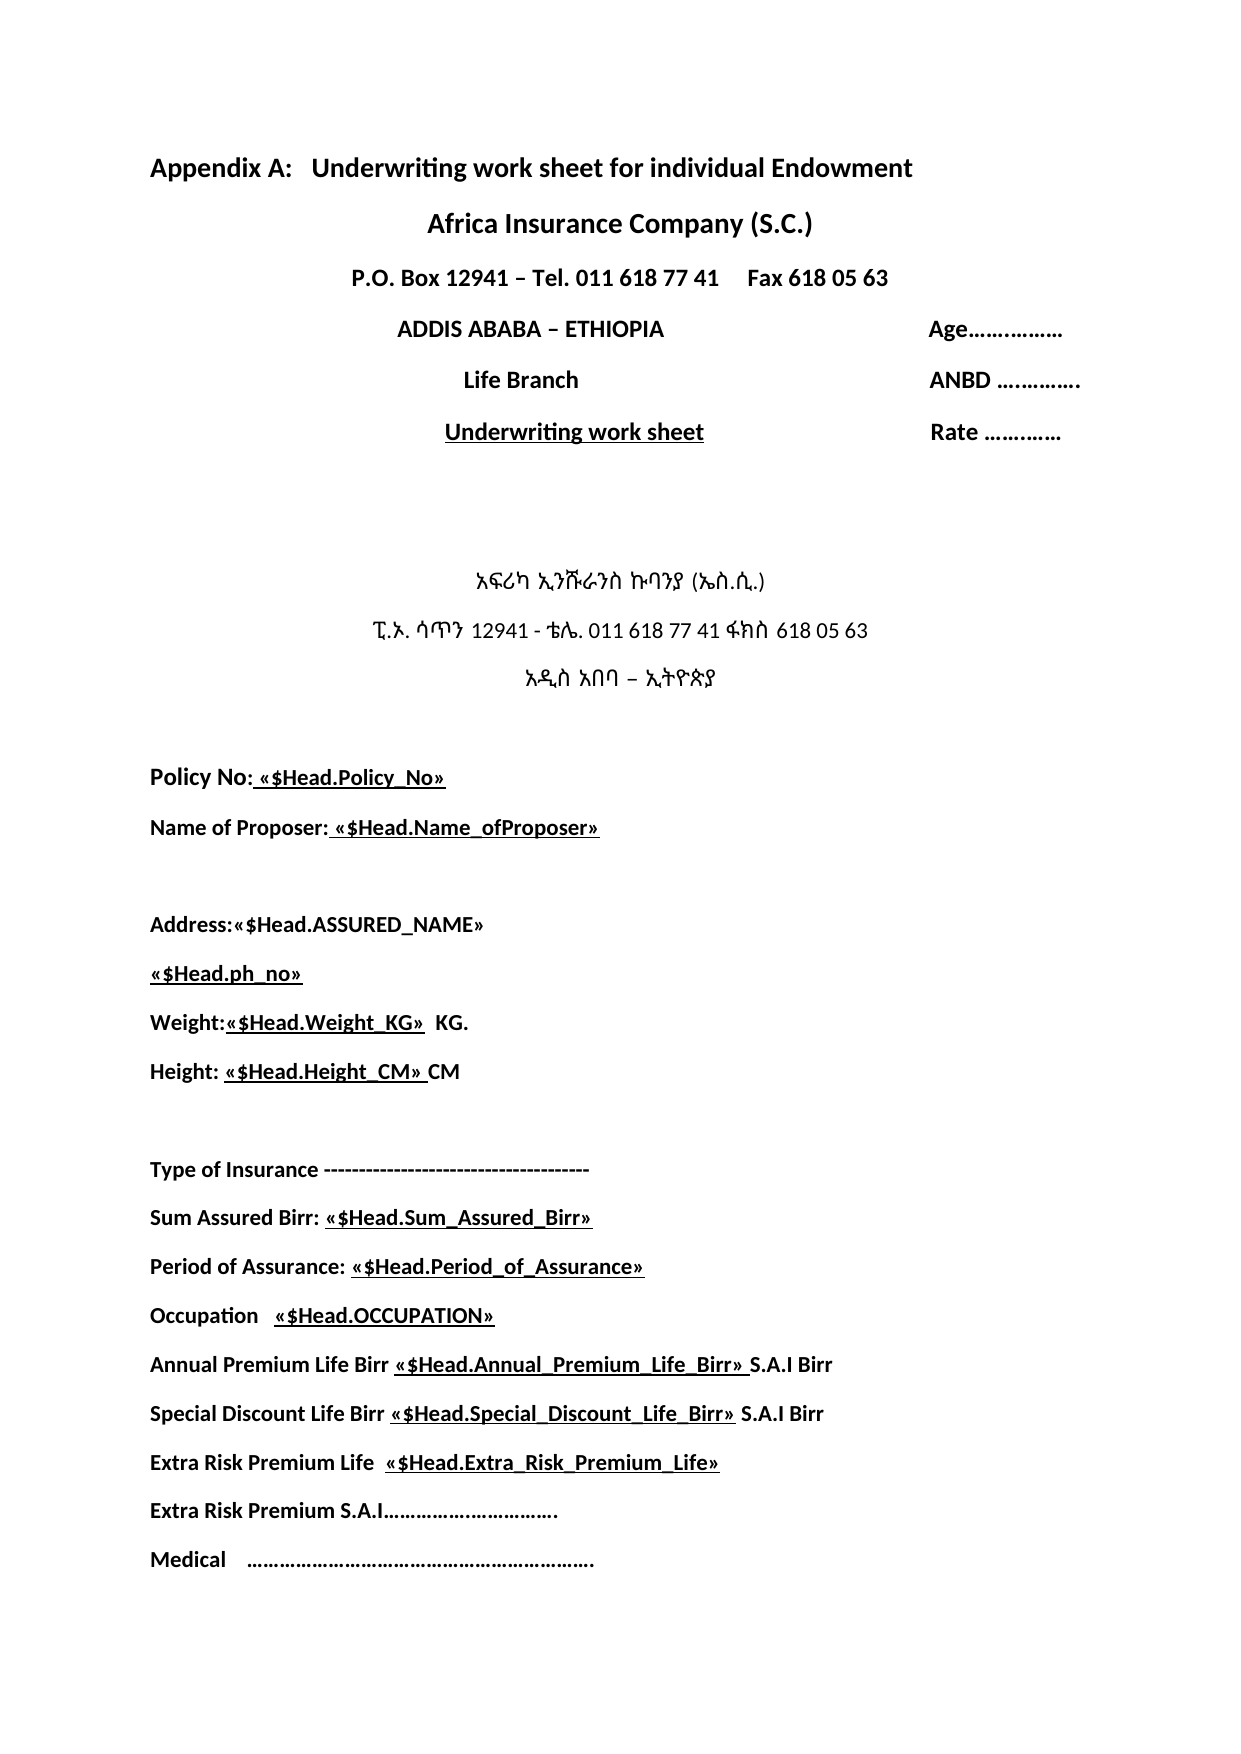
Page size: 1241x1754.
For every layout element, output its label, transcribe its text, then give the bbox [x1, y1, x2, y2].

text ADDIS ABABA – ETHIOPIA Age…….……… [150, 313, 1090, 343]
text Special Discount Life Birr «$Head.Special_Discount_Life_Birr» S.A.I Birr [150, 1399, 1090, 1427]
text Weight:«$Head.Weight_KG» KG. [150, 1008, 1090, 1036]
text Height: «$Head.Height_CM» CM [150, 1057, 1090, 1085]
text Africa Insurance Company (S.C.) [150, 205, 1090, 241]
text Name of Proposer: «$Head.Name_ofProposer» [150, 813, 1090, 841]
text Type of Insurance -------------------------------------- [150, 1155, 1090, 1183]
text P.O. Box 12941 – Tel. 011 618 77 41 Fax 618 05 63 [150, 262, 1090, 292]
text Period of Assurance: «$Head.Period_of_Assurance» [150, 1252, 1090, 1280]
text Life Branch ANBD ….………. [150, 364, 1090, 395]
text ፒ.ኦ. ሳጥን 12941 - ቴሌ. 011 618 77 41 ፋክስ 618 05 63 [150, 616, 1090, 644]
text Extra Risk Premium S.A.I…………….……………. [150, 1497, 1090, 1525]
text Occupation «$Head.OCCUPATION» [150, 1301, 1090, 1329]
text Medical ………………………………………………………. [150, 1546, 1090, 1573]
text Policy No: «$Head.Policy_No» [150, 761, 1090, 792]
text Extra Risk Premium Life «$Head.Extra_Risk_Premium_Life» [150, 1448, 1090, 1476]
text Annual Premium Life Birr «$Head.Annual_Premium_Life_Birr» S.A.I Birr [150, 1350, 1090, 1378]
text አዲስ አበባ – ኢትዮጵያ [150, 665, 1090, 692]
text «$Head.ph_no» [150, 959, 1090, 987]
text Appendix A: Underwriting work sheet for individual Endowment [150, 150, 1090, 184]
text Underwriting work sheet Rate …….…… [150, 416, 1090, 446]
text አፍሪካ ኢንሹራንስ ኩባንያ (ኤስ.ሲ.) [150, 567, 1090, 595]
text Sum Assured Birr: «$Head.Sum_Assured_Birr» [150, 1203, 1090, 1232]
text Address:«$Head.ASSURED_NAME» [150, 910, 1090, 938]
